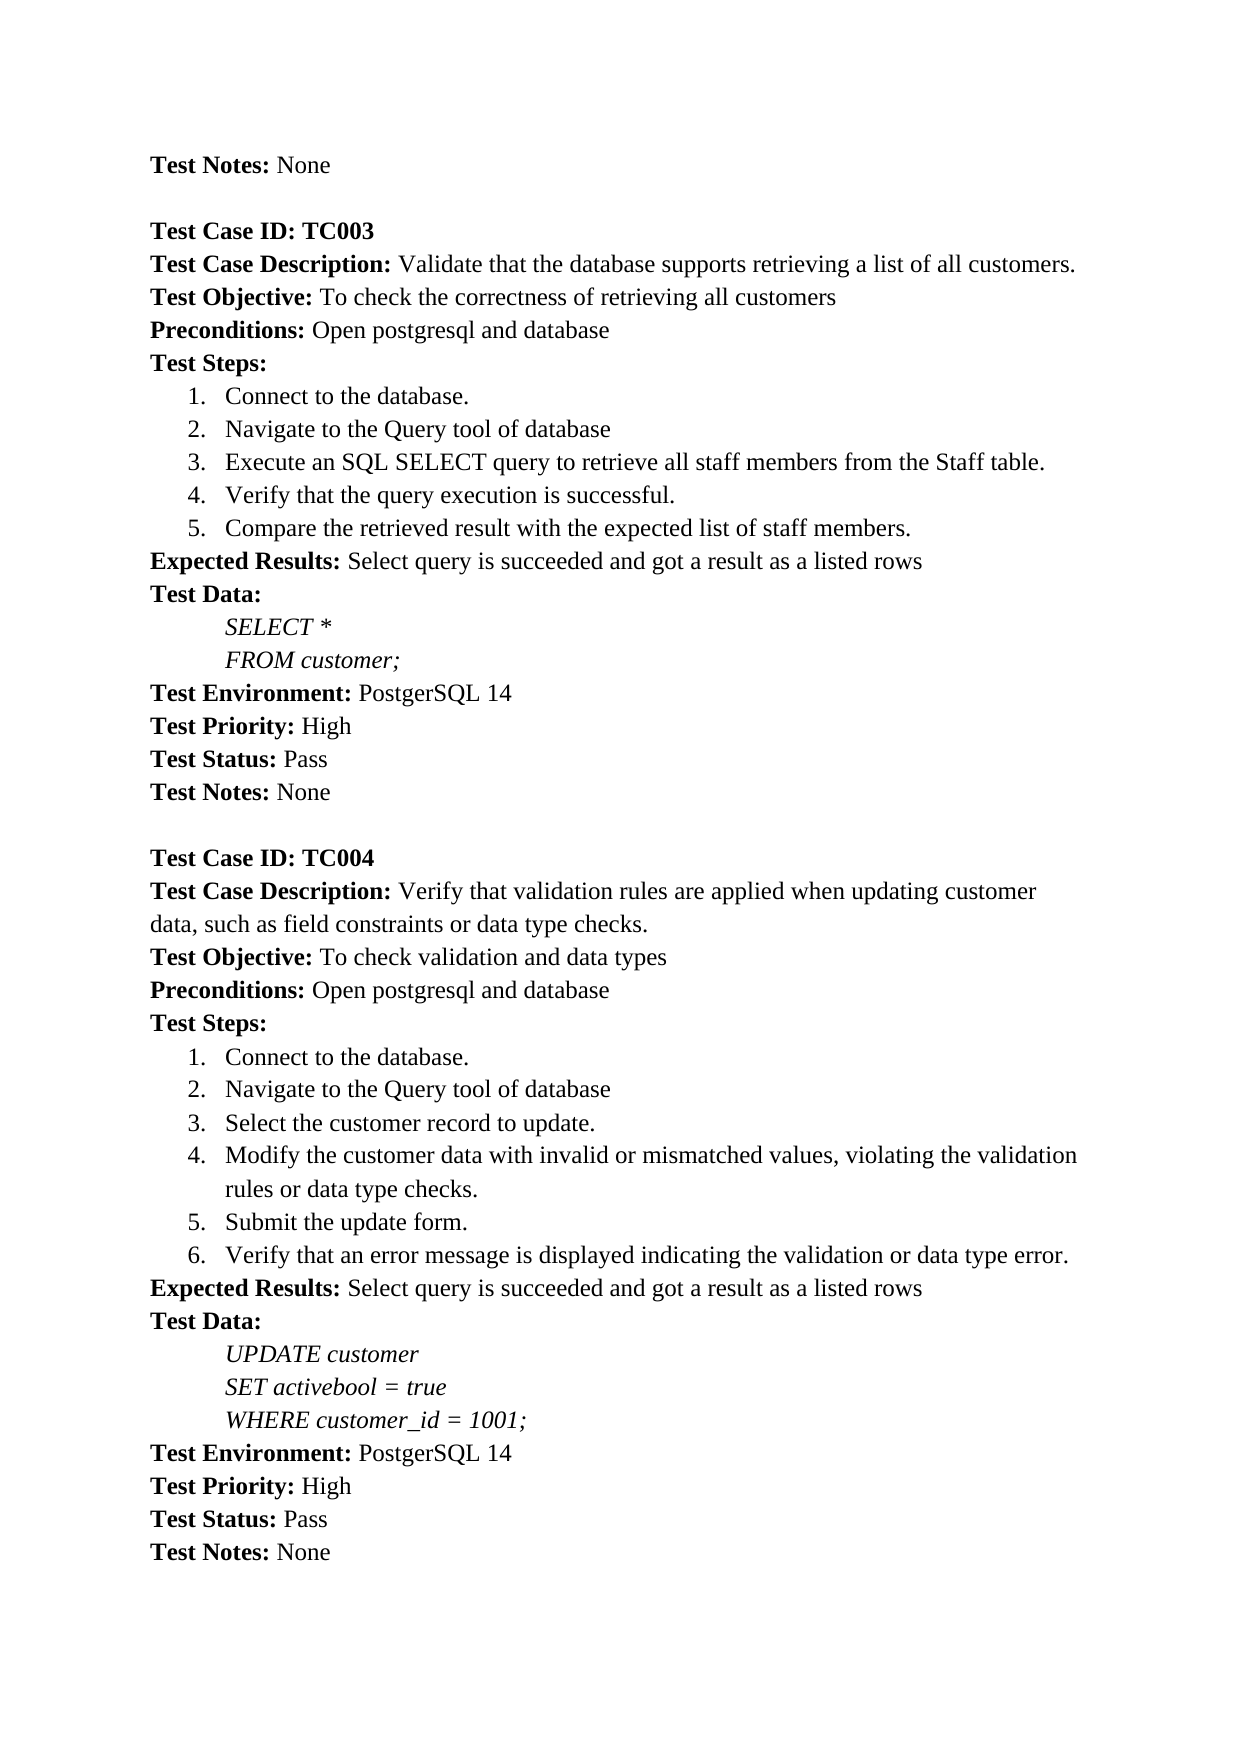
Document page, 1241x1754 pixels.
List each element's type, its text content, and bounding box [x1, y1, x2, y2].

text Test Case ID: TC003 [150, 216, 1090, 245]
list Connect to the database. [187, 381, 1090, 410]
text Expected Results: Select query is succeeded and got a result as a listed rows [150, 1273, 1090, 1301]
text Test Data: [150, 579, 1090, 608]
list Execute an SQL SELECT query to retrieve all staff members from the Staff table. [187, 447, 1090, 476]
list Verify that the query execution is successful. [187, 480, 1090, 509]
text UPDATE customer [150, 1339, 1090, 1367]
text Test Data: [150, 1306, 1090, 1334]
text Test Notes: None [150, 1537, 1090, 1566]
text Test Environment: PostgerSQL 14 [150, 678, 1090, 707]
text Test Status: Pass [150, 744, 1090, 773]
text Test Priority: High [150, 1471, 1090, 1499]
list Navigate to the Query tool of database [187, 414, 1090, 443]
text Test Case Description: Validate that the database supports retrieving a list of all customers. [150, 249, 1090, 278]
list Connect to the database. [187, 1042, 1090, 1070]
text WHERE customer_id = 1001; [225, 1405, 1090, 1433]
text Test Objective: To check validation and data types [150, 942, 1090, 971]
list Verify that an error message is displayed indicating the validation or data type error. [187, 1240, 1090, 1268]
text Test Steps: [150, 1008, 1090, 1037]
text SELECT * [150, 612, 1090, 641]
text Test Notes: None [150, 150, 1090, 179]
list Modify the customer data with invalid or mismatched values, violating the validation rules or data type checks. [187, 1141, 1090, 1202]
text Test Notes: None [150, 777, 1090, 806]
text Test Environment: PostgerSQL 14 [150, 1438, 1090, 1467]
text Test Priority: High [150, 711, 1090, 740]
text Test Case Description: Verify that validation rules are applied when updating customer data, such as field constraints or data type checks. [150, 876, 1090, 938]
text Preconditions: Open postgresql and database [150, 976, 1090, 1004]
text Test Case ID: TC004 [150, 843, 1090, 872]
text Test Steps: [150, 348, 1090, 377]
text Preconditions: Open postgresql and database [150, 315, 1090, 344]
list Compare the retrieved result with the expected list of staff members. [187, 513, 1090, 542]
list Submit the update form. [187, 1207, 1090, 1235]
text Test Objective: To check the correctness of retrieving all customers [150, 282, 1090, 311]
text SET activebool = true [225, 1372, 1090, 1401]
text Expected Results: Select query is succeeded and got a result as a listed rows [150, 546, 1090, 575]
list Navigate to the Query tool of database [187, 1074, 1090, 1103]
text FROM customer; [150, 645, 1090, 674]
text Test Status: Pass [150, 1504, 1090, 1533]
list Select the customer record to update. [187, 1108, 1090, 1136]
